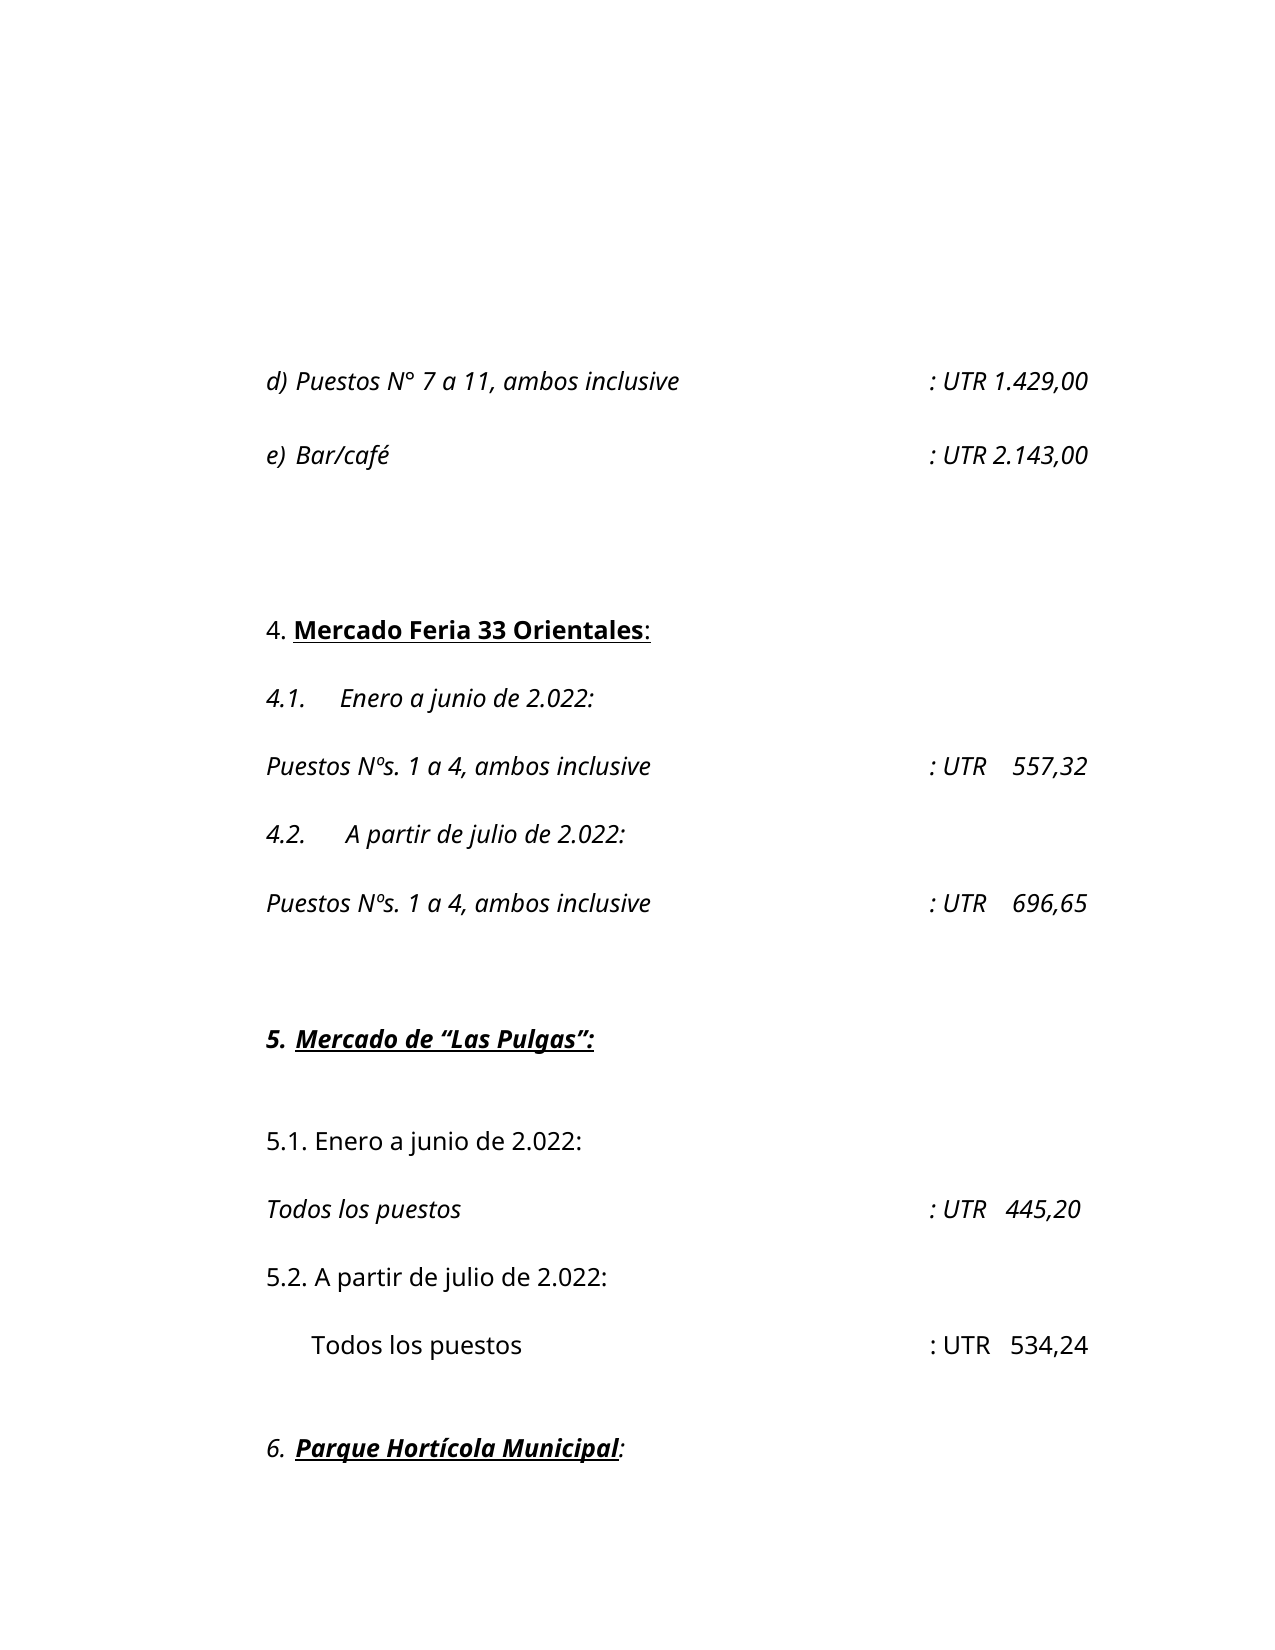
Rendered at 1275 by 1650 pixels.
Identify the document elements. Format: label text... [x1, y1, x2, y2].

text 5.1. Enero a junio de 2.022: [266, 1124, 1157, 1158]
list Puestos N° 7 a 11, ambos inclusive : UTR 1.429,00 [266, 364, 1157, 398]
list A partir de julio de 2.022: [266, 817, 1157, 851]
list Parque Hortícola Municipal: [266, 1430, 1157, 1464]
list Puestos Nºs. 1 a 4, ambos inclusive : UTR 696,65 [266, 885, 1157, 919]
list Mercado de “Las Pulgas”: [266, 1021, 1157, 1056]
list Puestos Nºs. 1 a 4, ambos inclusive : UTR 557,32 [266, 749, 1157, 783]
list Bar/café : UTR 2.143,00 [266, 437, 1157, 471]
text 5.2. A partir de julio de 2.022: [266, 1260, 1157, 1294]
list Enero a junio de 2.022: [266, 681, 1157, 715]
text Todos los puestos : UTR 534,24 [266, 1328, 1157, 1362]
list Todos los puestos : UTR 445,20 [266, 1192, 1157, 1226]
text 4. Mercado Feria 33 Orientales: [266, 613, 1157, 647]
